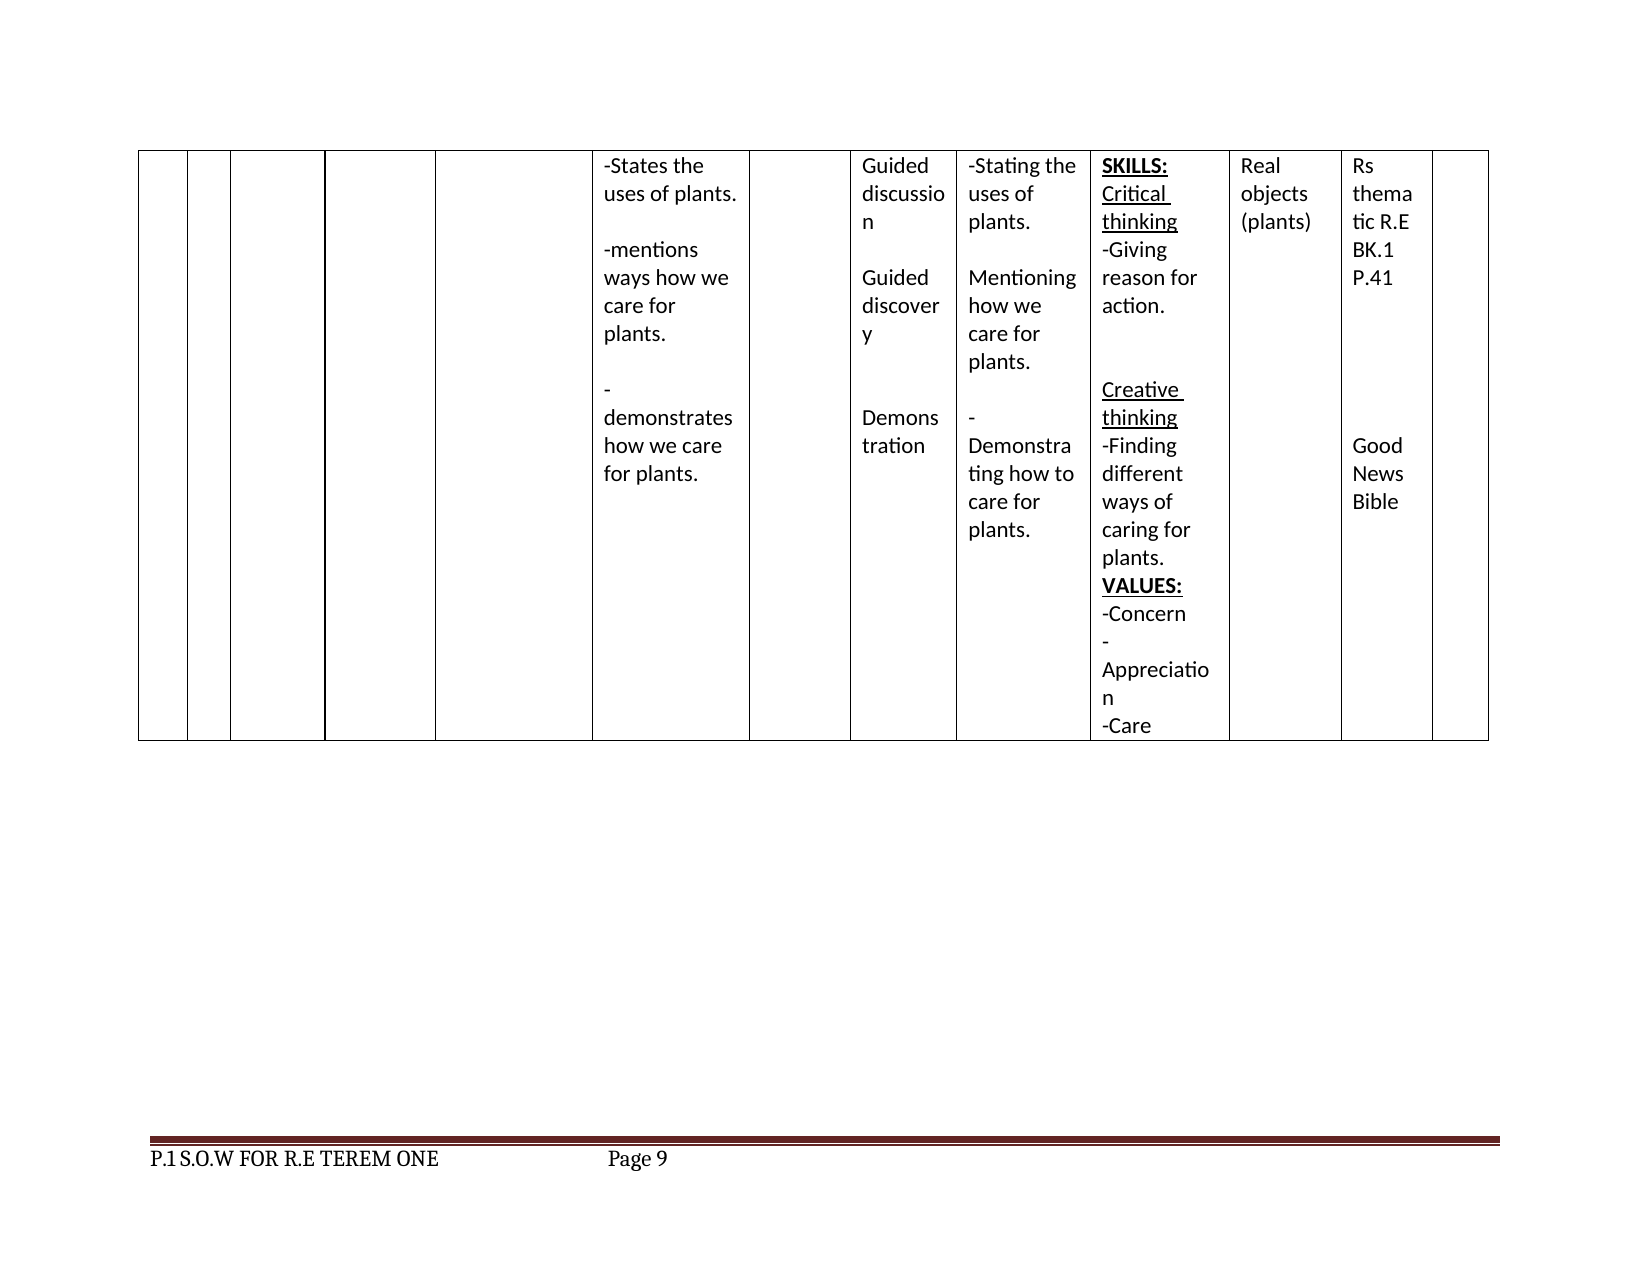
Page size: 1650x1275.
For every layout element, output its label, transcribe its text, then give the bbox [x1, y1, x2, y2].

table_cell SKILLS: Critical thinking -Giving reason for action. Creative thinking -Finding different ways of caring for plants. VALUES: -Concern -Appreciation -Care [1091, 151, 1229, 739]
table_cell [1433, 151, 1488, 739]
table_cell [188, 151, 230, 739]
table_cell Real objects (plants) [1230, 151, 1341, 739]
table_cell -Stating the uses of plants. Mentioning how we care for plants. -Demonstrating how to care for plants. [957, 151, 1090, 739]
table_cell -States the uses of plants. -mentions ways how we care for plants. -demonstrates how we care for plants. [593, 151, 749, 739]
table_cell [326, 151, 435, 739]
table_cell [231, 151, 324, 739]
table_cell Rs thematic R.E BK.1 P.41 Good News Bible [1342, 151, 1432, 739]
table_cell [750, 151, 850, 739]
table_cell Guided discussion Guided discovery Demonstration [851, 151, 956, 739]
table_cell [139, 151, 187, 739]
table_cell [436, 151, 592, 739]
